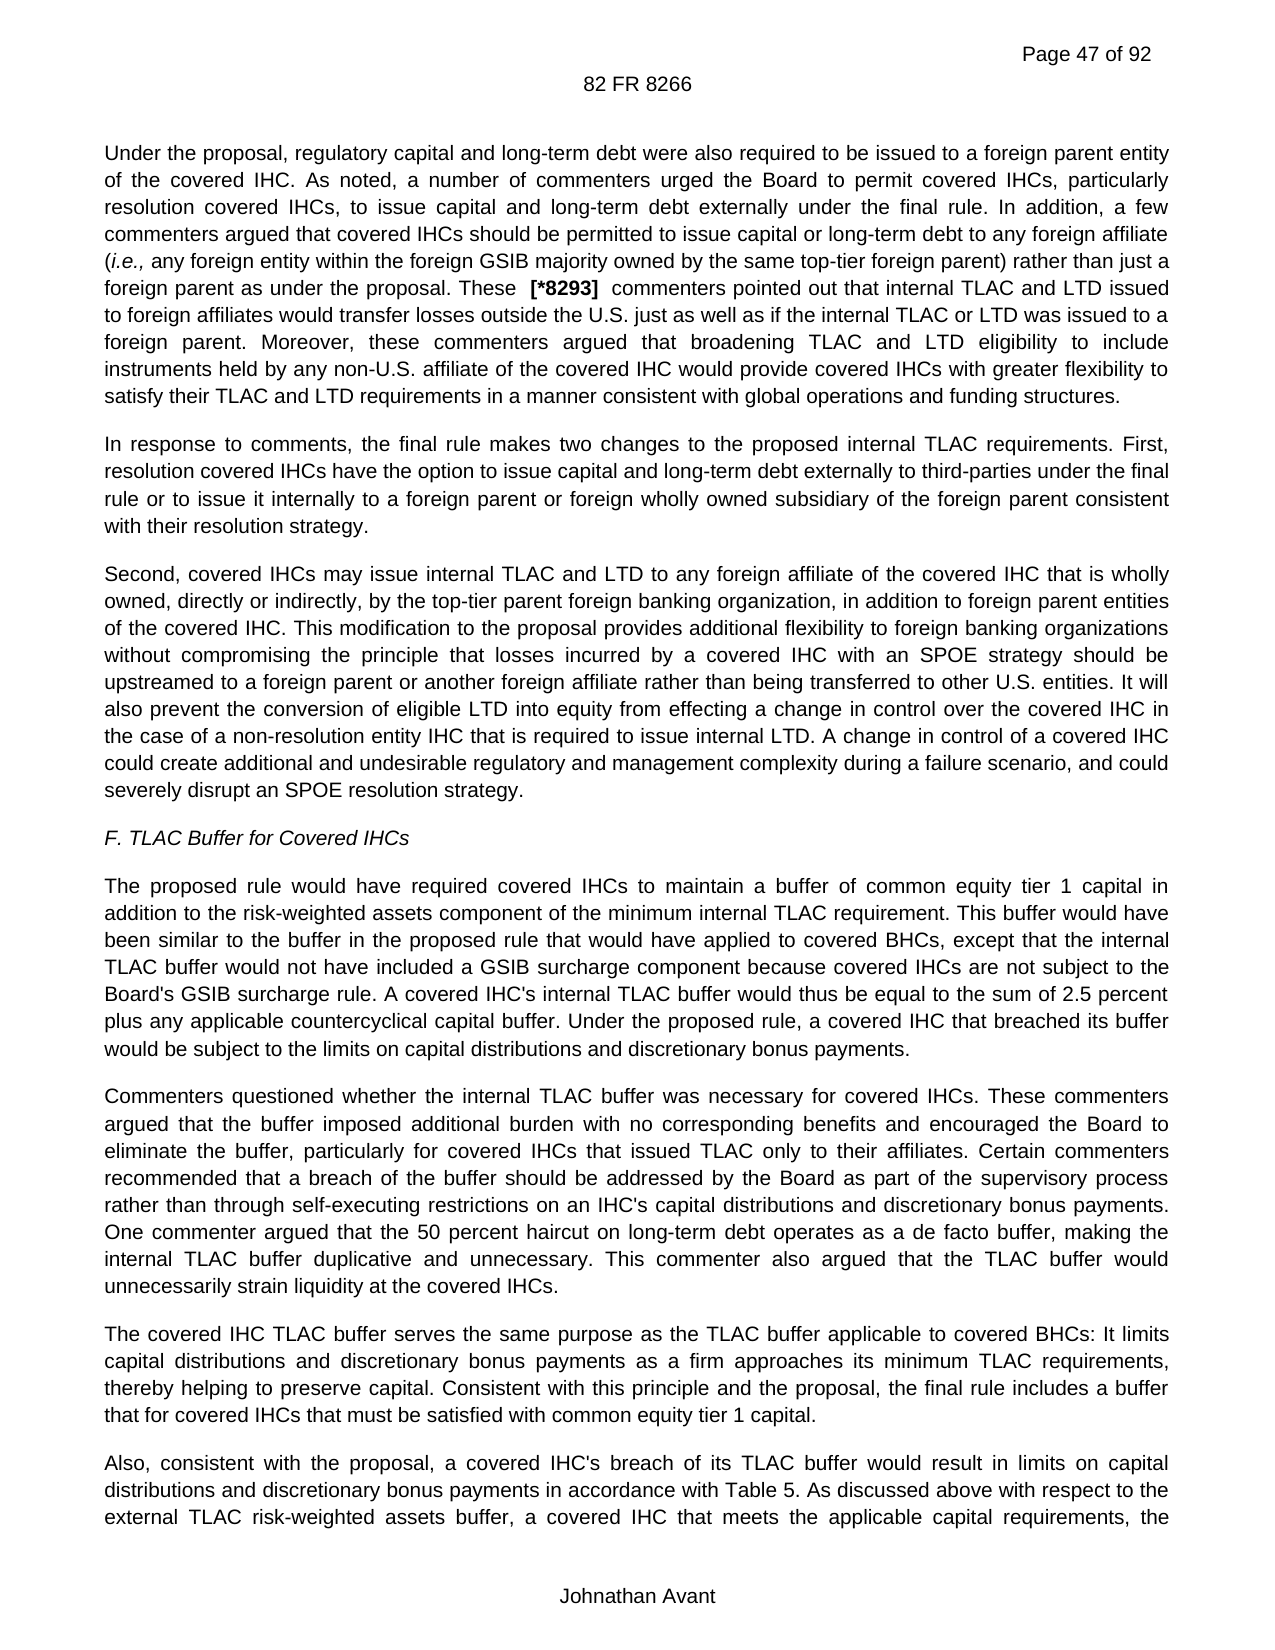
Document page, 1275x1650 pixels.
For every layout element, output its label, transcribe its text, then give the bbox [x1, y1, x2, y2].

text The proposed rule would have required covered IHCs to maintain a buffer of common equity tier 1 capital in addition to the risk-weighted assets component of the minimum internal TLAC requirement. This buffer would have been similar to the buffer in the proposed rule that would have applied to covered BHCs, except that the internal TLAC buffer would not have included a GSIB surcharge component because covered IHCs are not subject to the Board's GSIB surcharge rule. A covered IHC's internal TLAC buffer would thus be equal to the sum of 2.5 percent plus any applicable countercyclical capital buffer. Under the proposed rule, a covered IHC that breached its buffer would be subject to the limits on capital distributions and discretionary bonus payments. [104, 871, 1171, 1060]
text F. TLAC Buffer for Covered IHCs [104, 823, 1171, 850]
text Commenters questioned whether the internal TLAC buffer was necessary for covered IHCs. These commenters argued that the buffer imposed additional burden with no corresponding benefits and encouraged the Board to eliminate the buffer, particularly for covered IHCs that issued TLAC only to their affiliates. Certain commenters recommended that a breach of the buffer should be addressed by the Board as part of the supervisory process rather than through self-executing restrictions on an IHC's capital distributions and discretionary bonus payments. One commenter argued that the 50 percent haircut on long-term debt operates as a de facto buffer, making the internal TLAC buffer duplicative and unnecessary. This commenter also argued that the TLAC buffer would unnecessarily strain liquidity at the covered IHCs. [104, 1081, 1171, 1298]
text Under the proposal, regulatory capital and long-term debt were also required to be issued to a foreign parent entity of the covered IHC. As noted, a number of commenters urged the Board to permit covered IHCs, particularly resolution covered IHCs, to issue capital and long-term debt externally under the final rule. In addition, a few commenters argued that covered IHCs should be permitted to issue capital or long-term debt to any foreign affiliate (i.e., any foreign entity within the foreign GSIB majority owned by the same top-tier foreign parent) rather than just a foreign parent as under the proposal. These [*8293] commenters pointed out that internal TLAC and LTD issued to foreign affiliates would transfer losses outside the U.S. just as well as if the internal TLAC or LTD was issued to a foreign parent. Moreover, these commenters argued that broadening TLAC and LTD eligibility to include instruments held by any non-U.S. affiliate of the covered IHC would provide covered IHCs with greater flexibility to satisfy their TLAC and LTD requirements in a manner consistent with global operations and funding structures. [104, 137, 1171, 408]
text In response to comments, the final rule makes two changes to the proposed internal TLAC requirements. First, resolution covered IHCs have the option to issue capital and long-term debt externally to third-parties under the final rule or to issue it internally to a foreign parent or foreign wholly owned subsidiary of the foreign parent consistent with their resolution strategy. [104, 429, 1171, 537]
text The covered IHC TLAC buffer serves the same purpose as the TLAC buffer applicable to covered BHCs: It limits capital distributions and discretionary bonus payments as a firm approaches its minimum TLAC requirements, thereby helping to preserve capital. Consistent with this principle and the proposal, the final rule includes a buffer that for covered IHCs that must be satisfied with common equity tier 1 capital. [104, 1319, 1171, 1427]
text Second, covered IHCs may issue internal TLAC and LTD to any foreign affiliate of the covered IHC that is wholly owned, directly or indirectly, by the top-tier parent foreign banking organization, in addition to foreign parent entities of the covered IHC. This modification to the proposal provides additional flexibility to foreign banking organizations without compromising the principle that losses incurred by a covered IHC with an SPOE strategy should be upstreamed to a foreign parent or another foreign affiliate rather than being transferred to other U.S. entities. It will also prevent the conversion of eligible LTD into equity from effecting a change in control over the covered IHC in the case of a non-resolution entity IHC that is required to issue internal LTD. A change in control of a covered IHC could create additional and undesirable regulatory and management complexity during a failure scenario, and could severely disrupt an SPOE resolution strategy. [104, 558, 1171, 802]
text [104, 1448, 1171, 1529]
